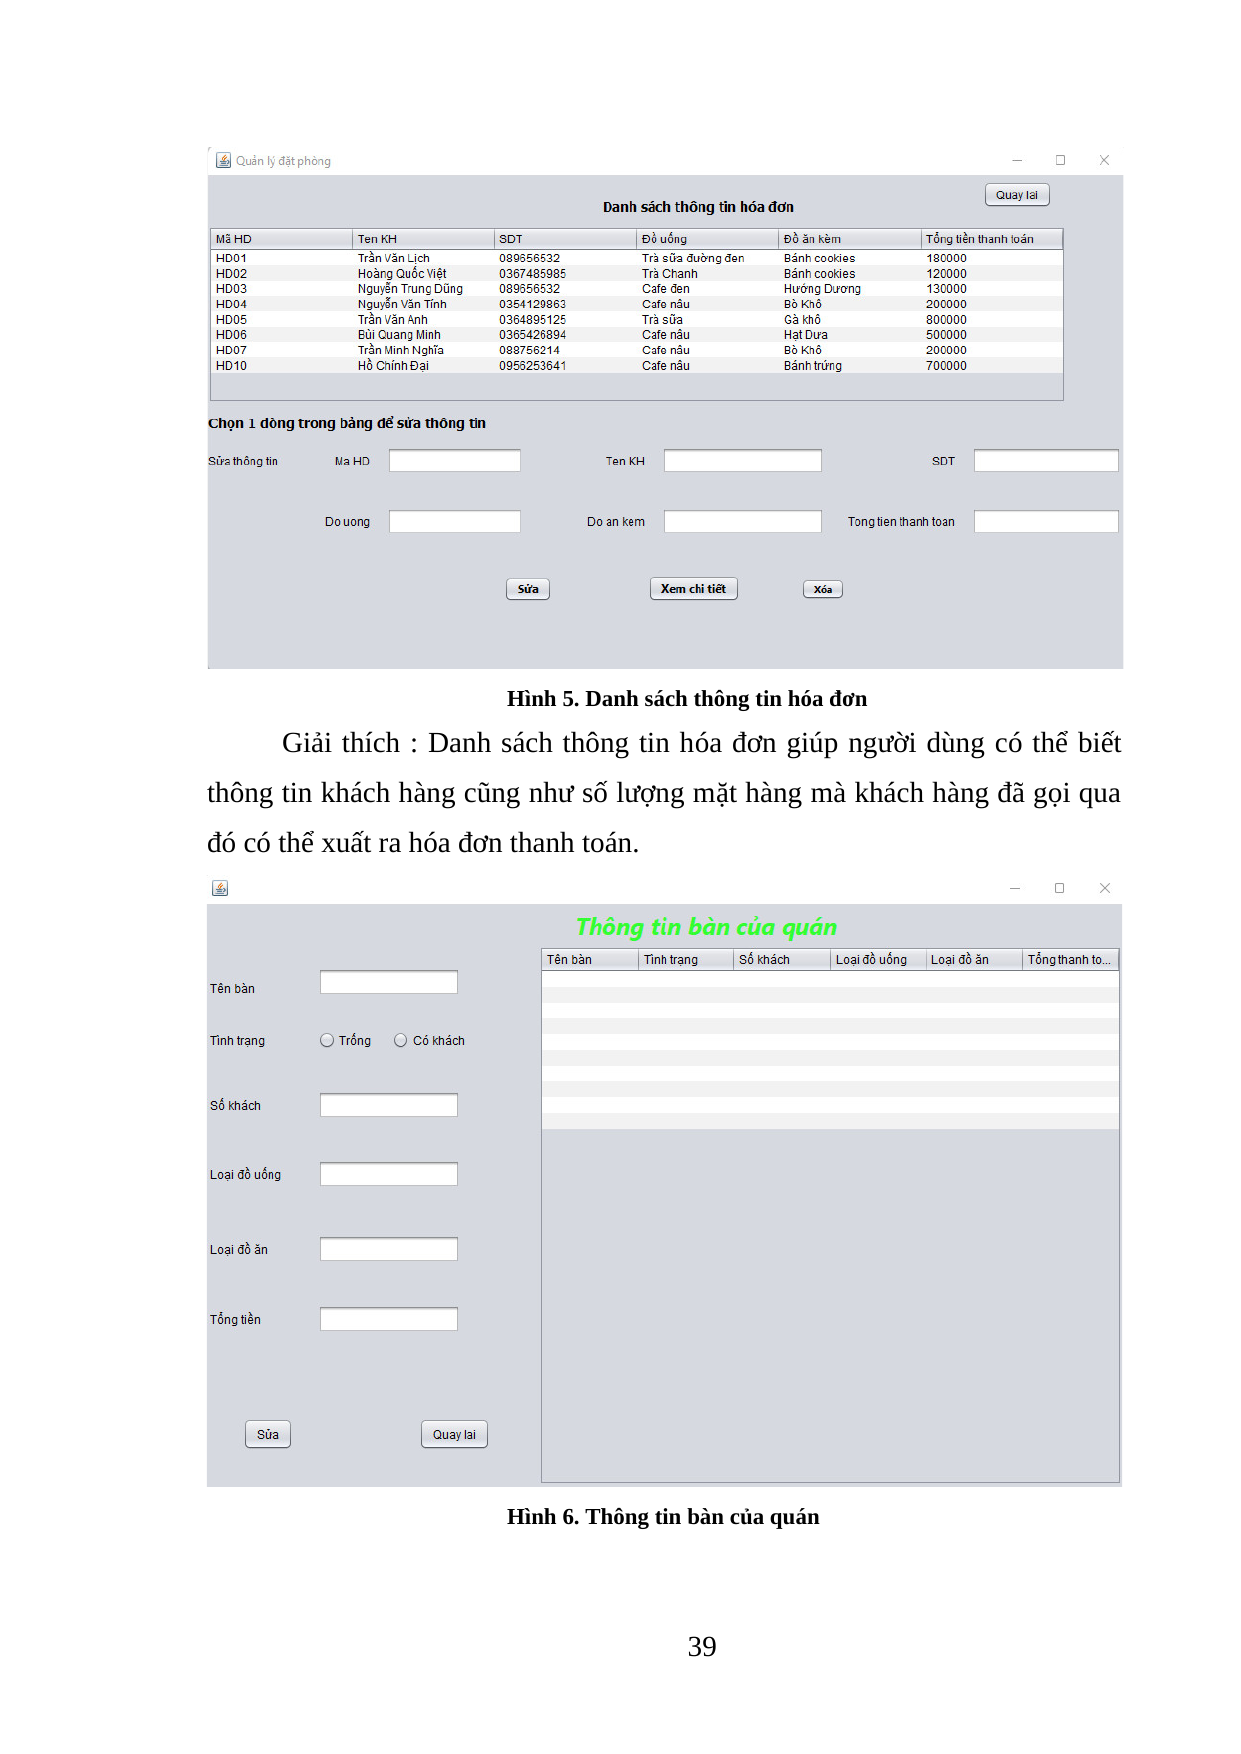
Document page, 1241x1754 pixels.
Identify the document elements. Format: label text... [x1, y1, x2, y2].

picture [206, 875, 1123, 1487]
picture [207, 147, 1124, 669]
text Hình 6. Thông tin bàn của quán [432, 1503, 1122, 1529]
text Giải thích : Danh sách thông tin hóa đơn giúp người dùng có thể biết thông tin khách hàng cũng như số lượng mặt hàng mà khách hàng đã gọi qua đó có thể xuất ra hóa đơn thanh toán. [207, 725, 1122, 859]
text Hình 5. Danh sách thông tin hóa đơn [432, 685, 1122, 712]
